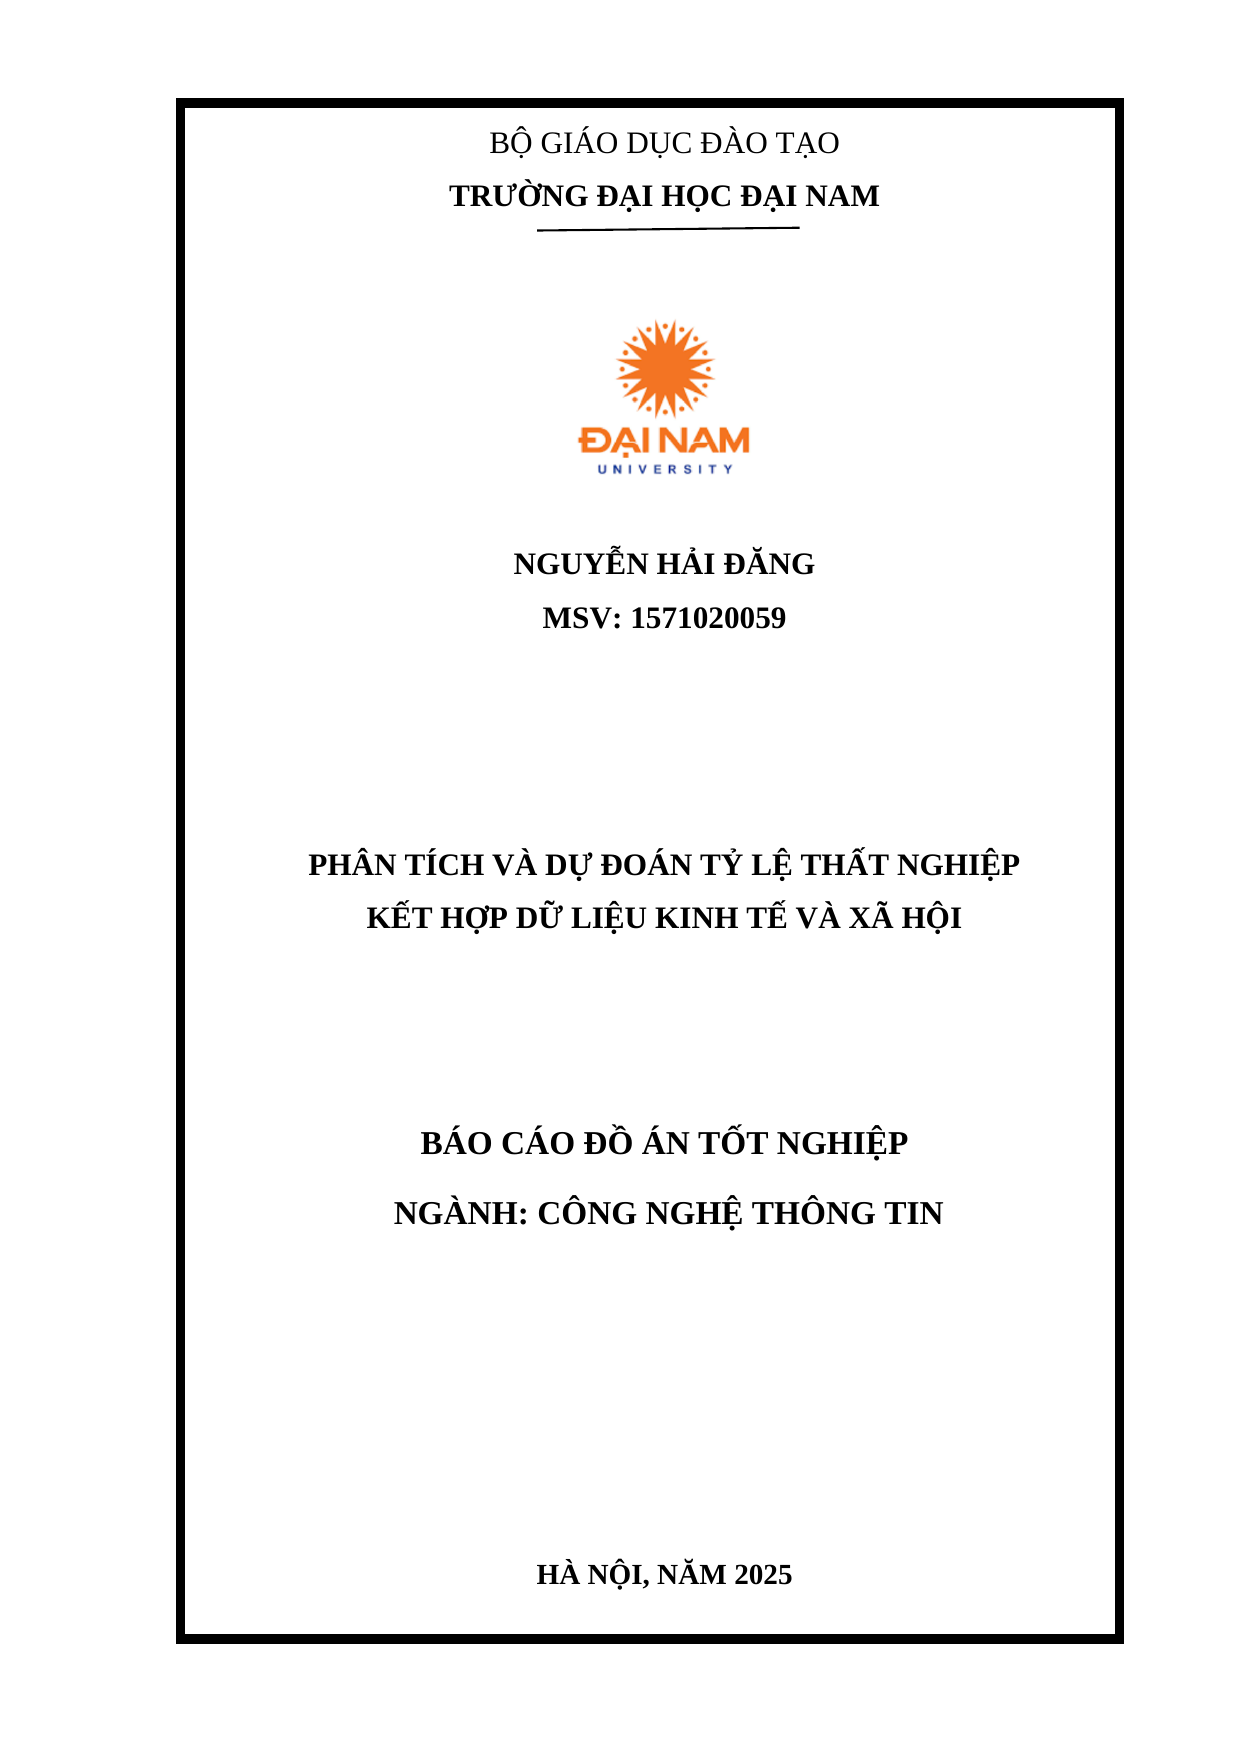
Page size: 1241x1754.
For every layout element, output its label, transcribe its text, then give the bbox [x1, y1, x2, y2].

text NGUYỄN HẢI ĐĂNG [177, 545, 1152, 581]
text BỘ GIÁO DỤC ĐÀO TẠO [177, 124, 1152, 160]
text HÀ NỘI, NĂM 2025 [177, 1557, 1152, 1591]
text KẾT HỢP DỮ LIỆU KINH TẾ VÀ XÃ HỘI [177, 899, 1152, 935]
picture [570, 301, 759, 479]
text BÁO CÁO ĐỒ ÁN TỐT NGHIỆP [177, 1123, 1152, 1162]
text NGÀNH: CÔNG NGHỆ THÔNG TIN [177, 1193, 1152, 1232]
text MSV: 1571020059 [177, 599, 1152, 635]
text PHÂN TÍCH VÀ DỰ ĐOÁN TỶ LỆ THẤT NGHIỆP [177, 846, 1152, 882]
text TRƯỜNG ĐẠI HỌC ĐẠI NAM [177, 177, 1152, 213]
